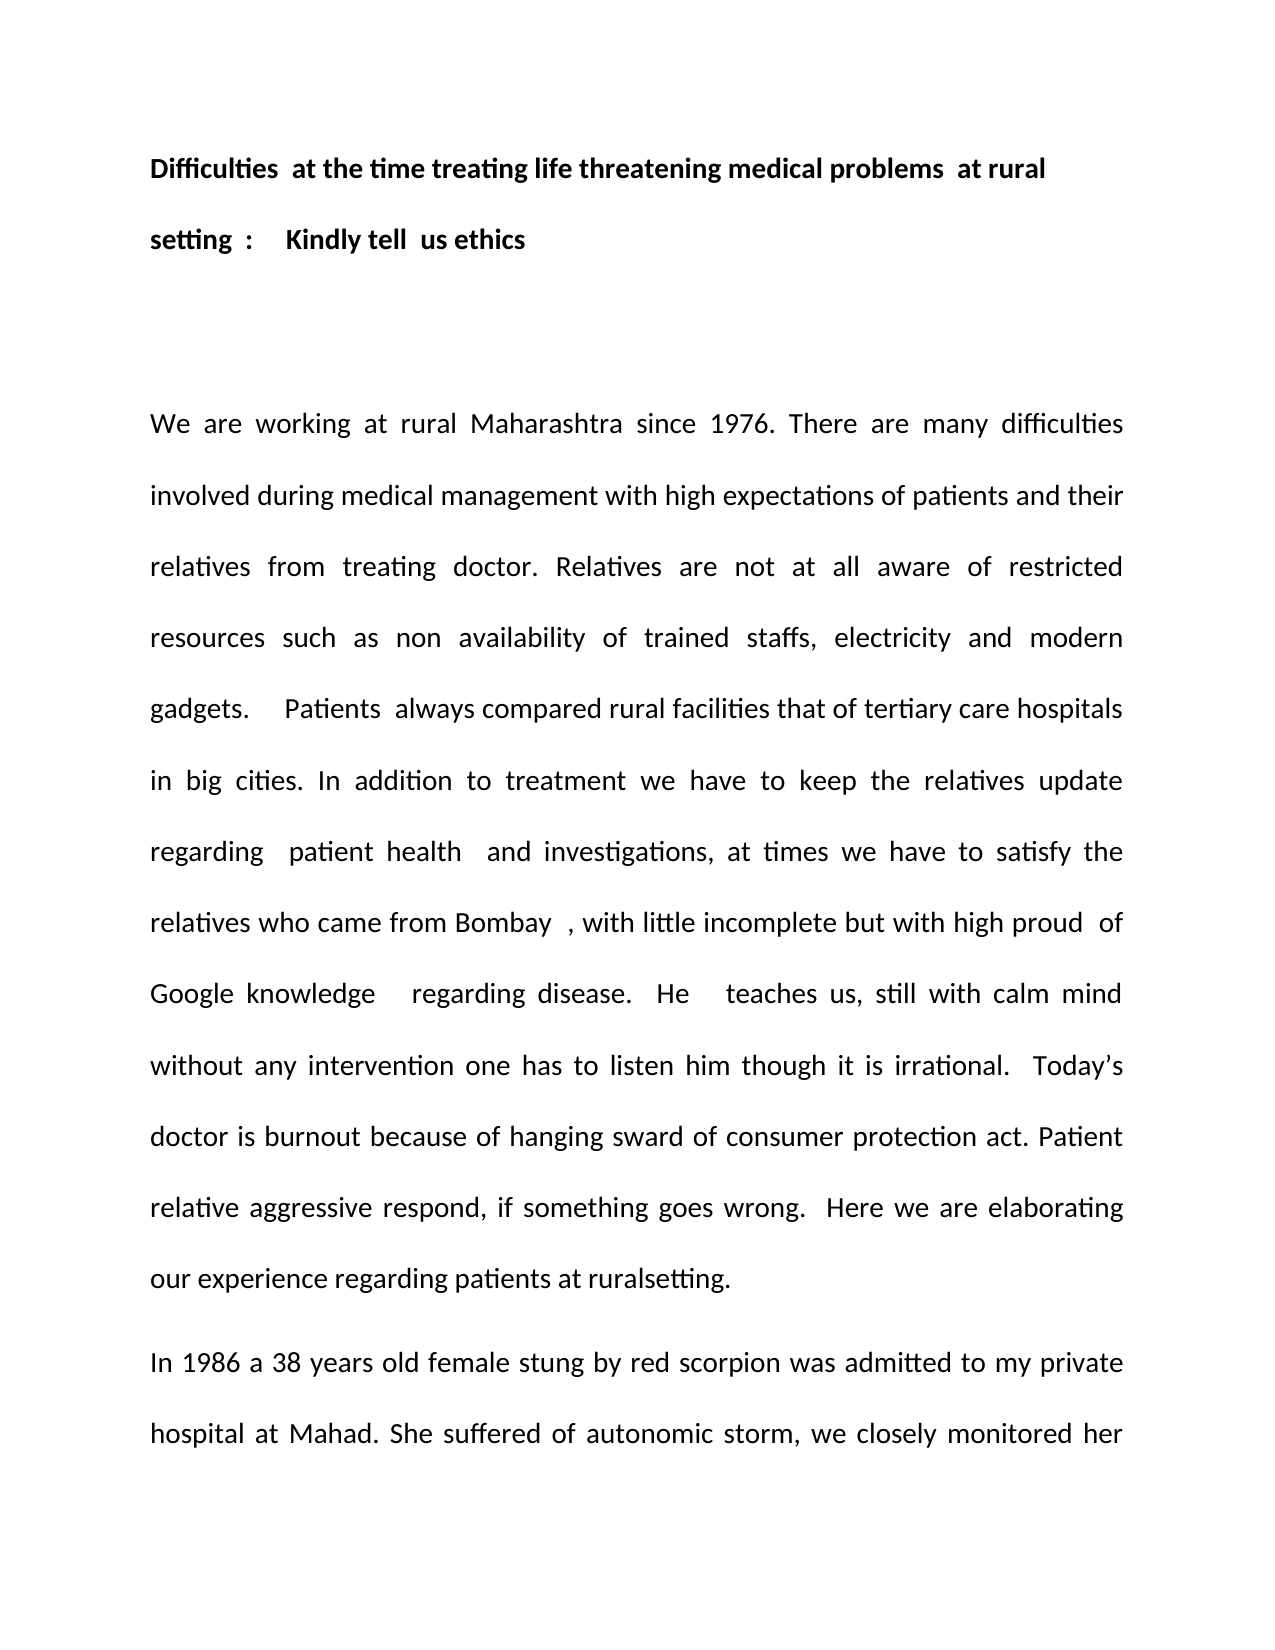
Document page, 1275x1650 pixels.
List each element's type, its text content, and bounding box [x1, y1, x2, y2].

text We are working at rural Maharashtra since 1976. There are many difficulties involved during medical management with high expectations of patients and their relatives from treating doctor. Relatives are not at all aware of restricted resources such as non availability of trained staffs, electricity and modern gadgets. Patients always compared rural facilities that of tertiary care hospitals in big cities. In addition to treatment we have to keep the relatives update regarding patient health and investigations, at times we have to satisfy the relatives who came from Bombay , with little incomplete but with high proud of Google knowledge regarding disease. He teaches us, still with calm mind without any intervention one has to listen him though it is irrational. Today’s doctor is burnout because of hanging sward of consumer protection act. Patient relative aggressive respond, if something goes wrong. Here we are elaborating our experience regarding patients at ruralsetting. [150, 405, 1125, 1296]
text Difficulties at the time treating life threatening medical problems at rural setting : Kindly tell us ethics [150, 150, 1125, 257]
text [150, 1344, 1125, 1451]
